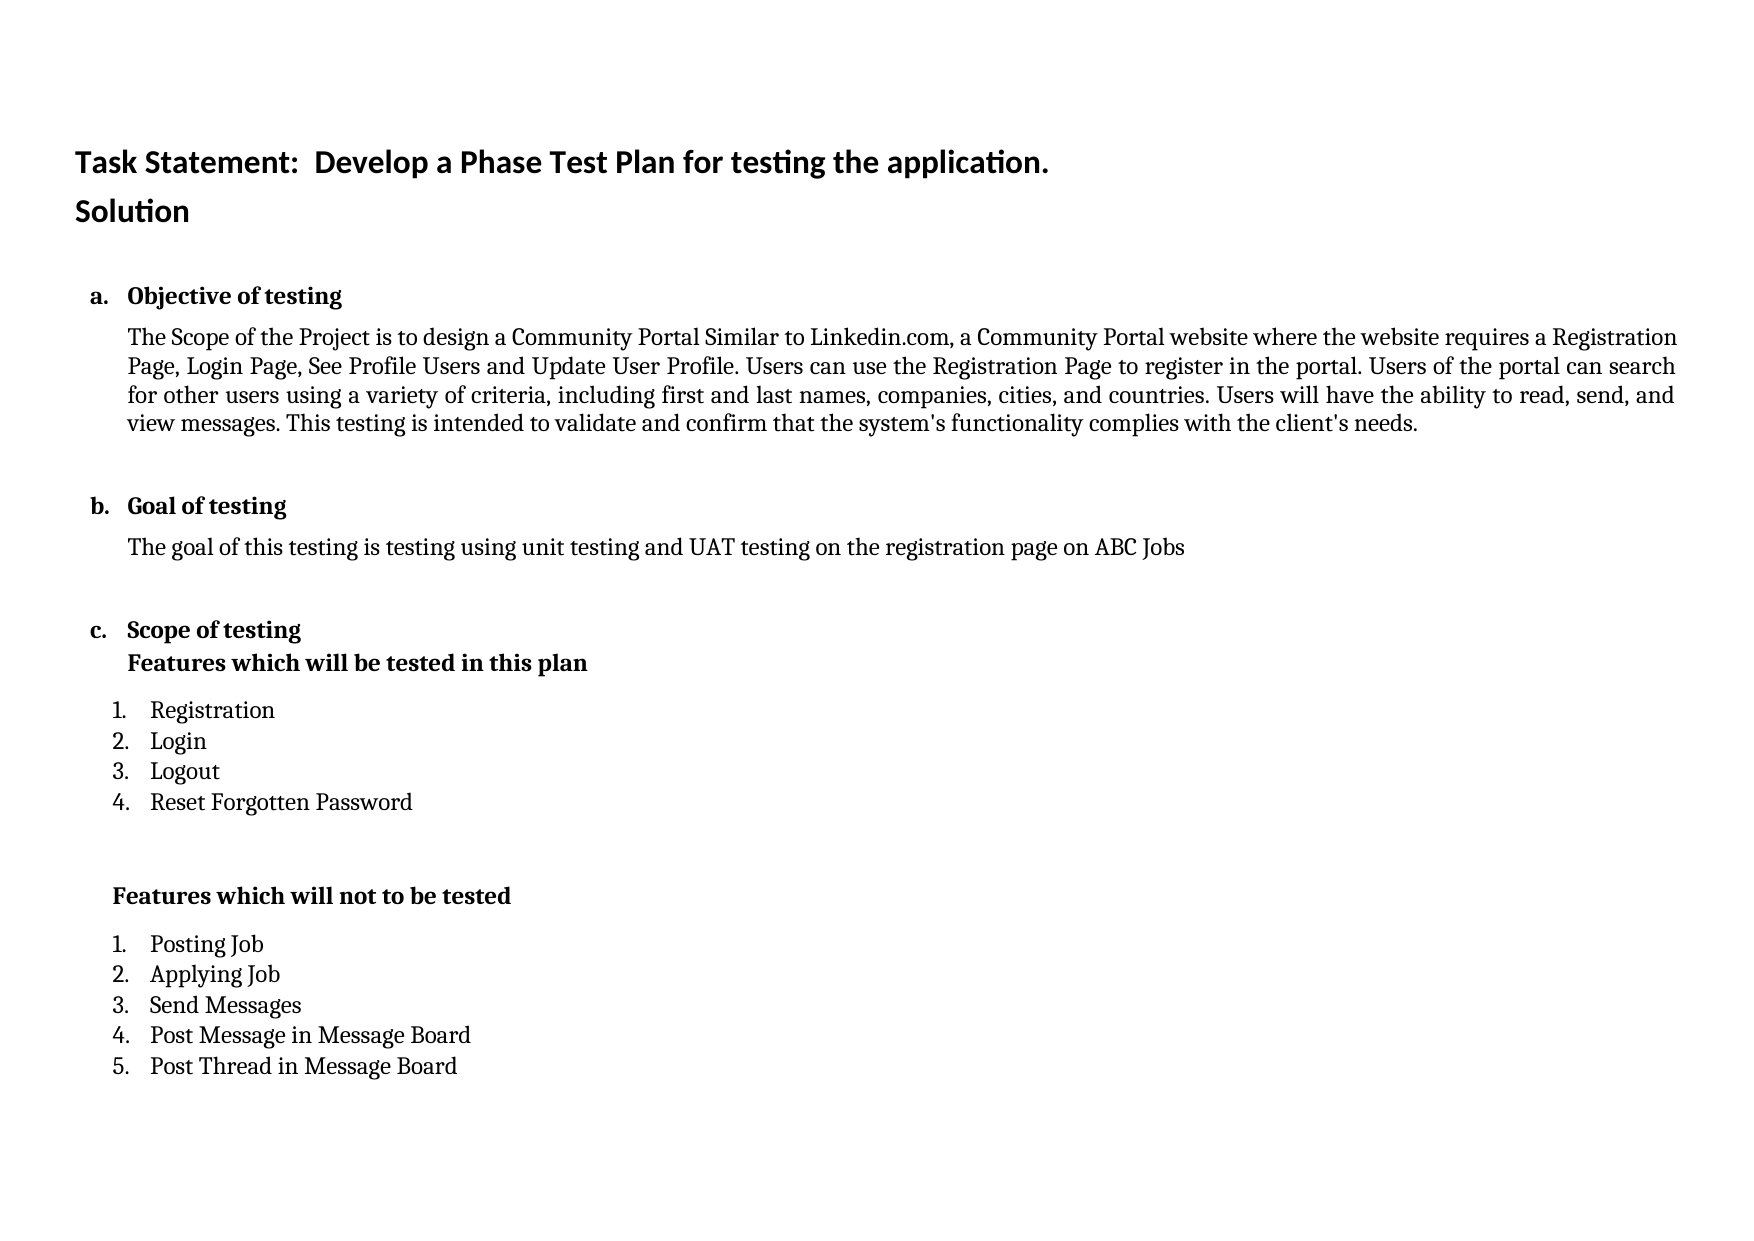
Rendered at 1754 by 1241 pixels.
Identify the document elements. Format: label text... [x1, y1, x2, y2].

list Posting Job [112, 930, 1679, 959]
list Registration [112, 696, 1679, 725]
text Features which will be tested in this plan [75, 648, 1679, 677]
list Logout [112, 757, 1679, 786]
list Scope of testing [90, 616, 1679, 644]
text Features which will not to be tested [75, 882, 1679, 911]
list Applying Job [112, 960, 1679, 989]
text Solution [75, 190, 1679, 231]
list The goal of this testing is testing using unit testing and UAT testing on the registration page on ABC Jobs [127, 533, 1679, 562]
list Reset Forgotten Password [112, 787, 1679, 816]
text Task Statement: Develop a Phase Test Plan for testing the application. [75, 141, 1679, 182]
list Objective of testing [90, 282, 1679, 311]
list Login [112, 727, 1679, 755]
list The Scope of the Project is to design a Community Portal Similar to Linkedin.com, a Community Portal website where the website requires a Registration Page, Login Page, See Profile Users and Update User Profile. Users can use the Registration Page to register in the portal. Users of the portal can search for other users using a variety of criteria, including first and last names, companies, cities, and countries. Users will have the ability to read, send, and view messages. This testing is intended to validate and confirm that the system's functionality complies with the client's needs. [90, 323, 1679, 438]
list Send Messages [112, 991, 1679, 1019]
list Post Thread in Message Board [112, 1052, 1679, 1080]
list Post Message in Message Board [112, 1021, 1679, 1050]
list Goal of testing [90, 492, 1679, 521]
